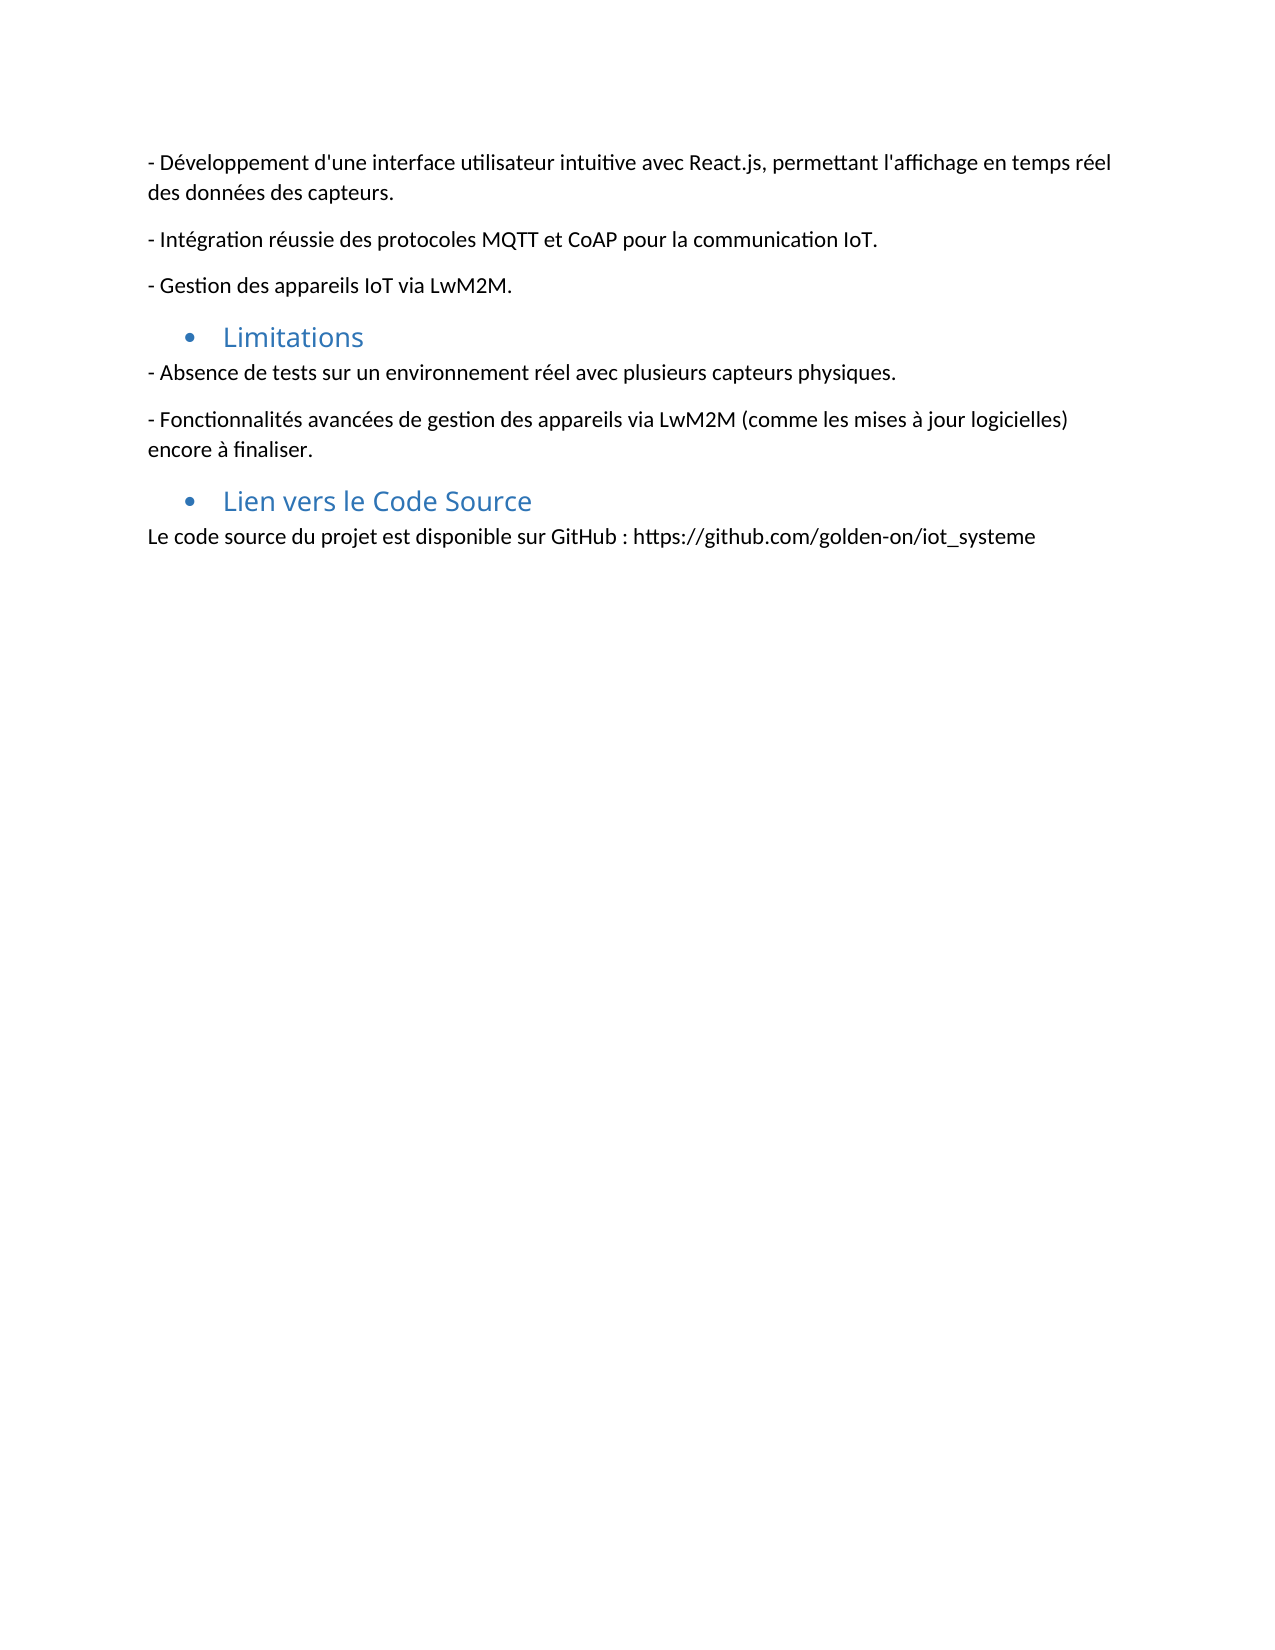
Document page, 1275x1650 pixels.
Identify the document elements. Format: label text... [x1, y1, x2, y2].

text - Développement d'une interface utilisateur intuitive avec React.js, permettant l'affichage en temps réel des données des capteurs. [148, 148, 1127, 206]
text - Gestion des appareils IoT via LwM2M. [148, 272, 1127, 299]
text - Intégration réussie des protocoles MQTT et CoAP pour la communication IoT. [148, 225, 1127, 253]
text Le code source du projet est disponible sur GitHub : https://github.com/golden-on/iot_systeme [148, 522, 1127, 550]
text - Fonctionnalités avancées de gestion des appareils via LwM2M (comme les mises à jour logicielles) encore à finaliser. [148, 405, 1127, 463]
subtitle Lien vers le Code Source [185, 482, 1127, 519]
subtitle Limitations [185, 318, 1127, 355]
text - Absence de tests sur un environnement réel avec plusieurs capteurs physiques. [148, 358, 1127, 386]
